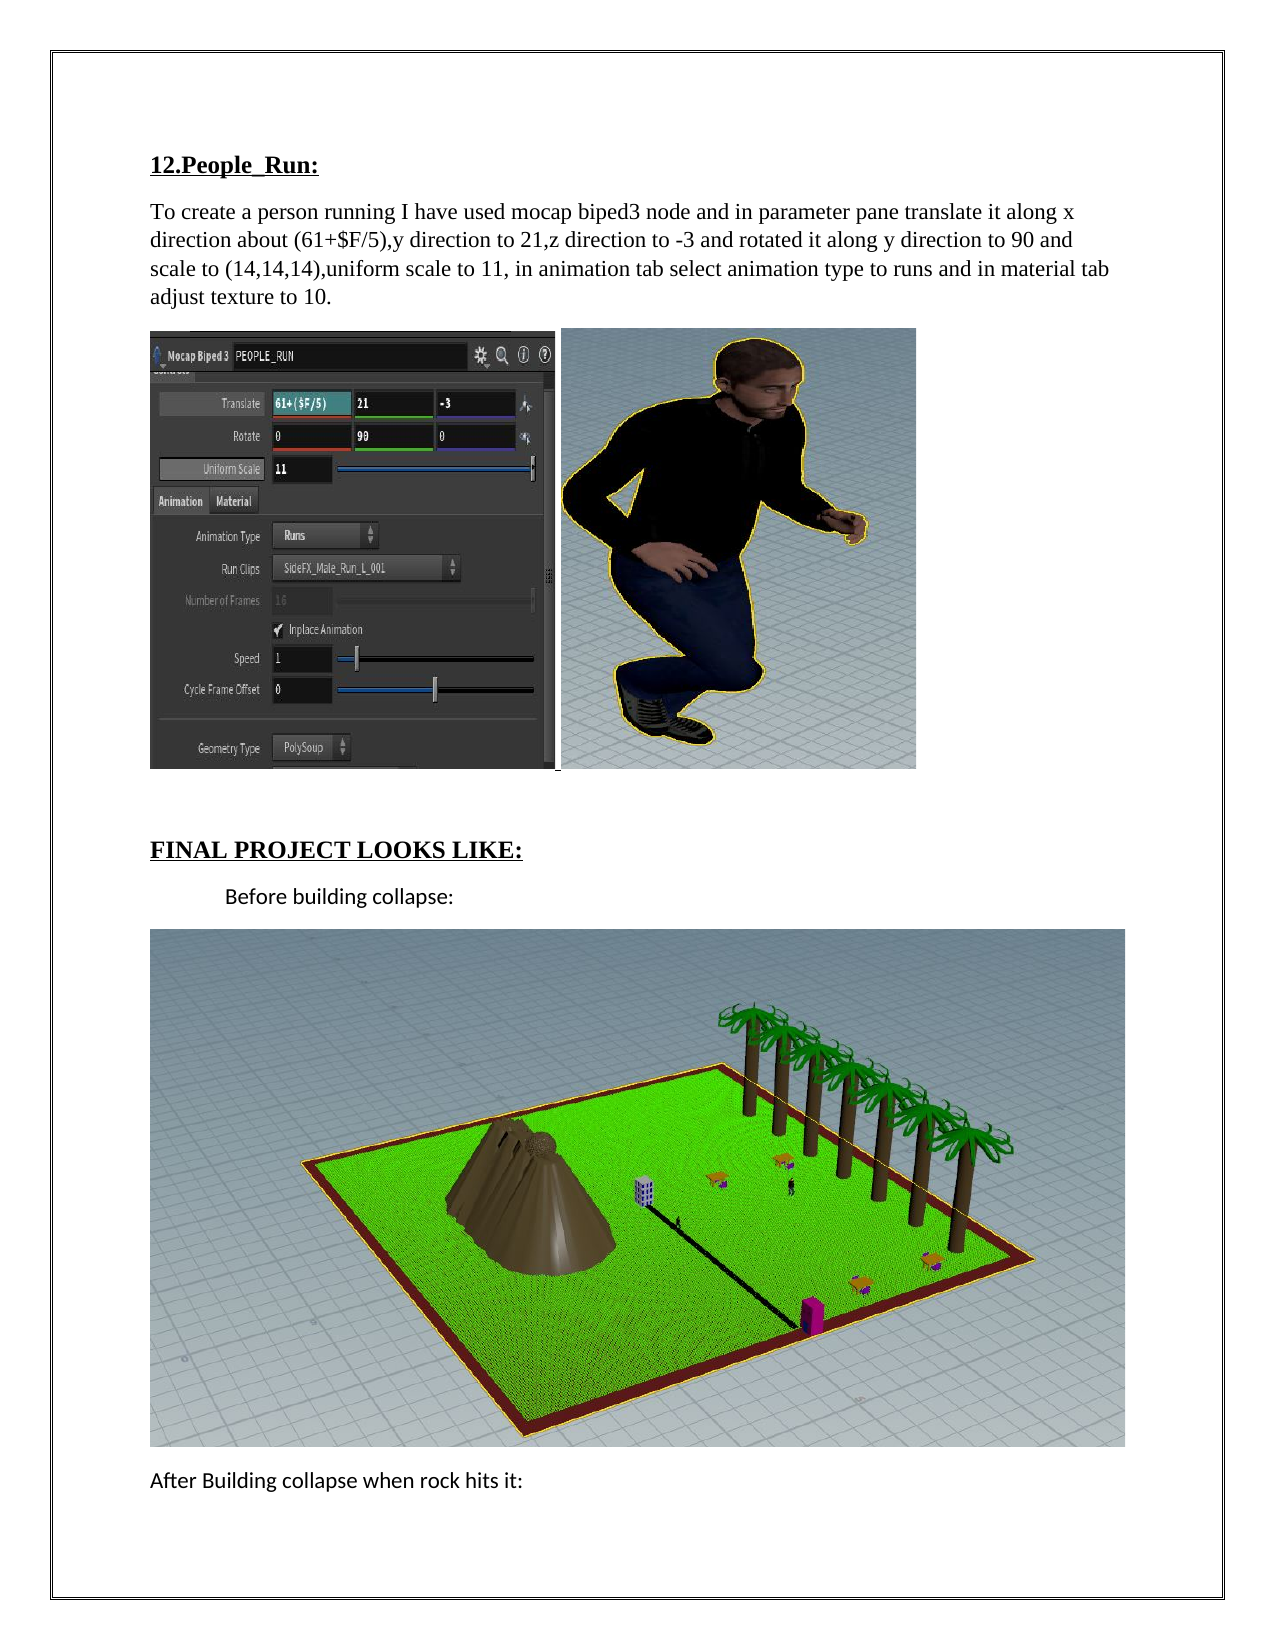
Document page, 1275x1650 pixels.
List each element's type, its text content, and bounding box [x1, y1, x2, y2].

picture [150, 331, 555, 769]
text 12.People_Run: [150, 150, 1125, 179]
text FINAL PROJECT LOOKS LIKE: [150, 835, 1125, 863]
picture [561, 328, 917, 769]
list Before building collapse: [225, 882, 1125, 911]
picture [150, 929, 1125, 1447]
text To create a person running I have used mocap biped3 node and in parameter pane translate it along x direction about (61+$F/5),y direction to 21,z direction to -3 and rotated it along y direction to 90 and scale to (14,14,14),uniform scale to 11, in animation tab select animation type to runs and in material tab adjust texture to 10. [150, 198, 1125, 309]
text After Building collapse when rock hits it: [150, 1466, 1125, 1494]
